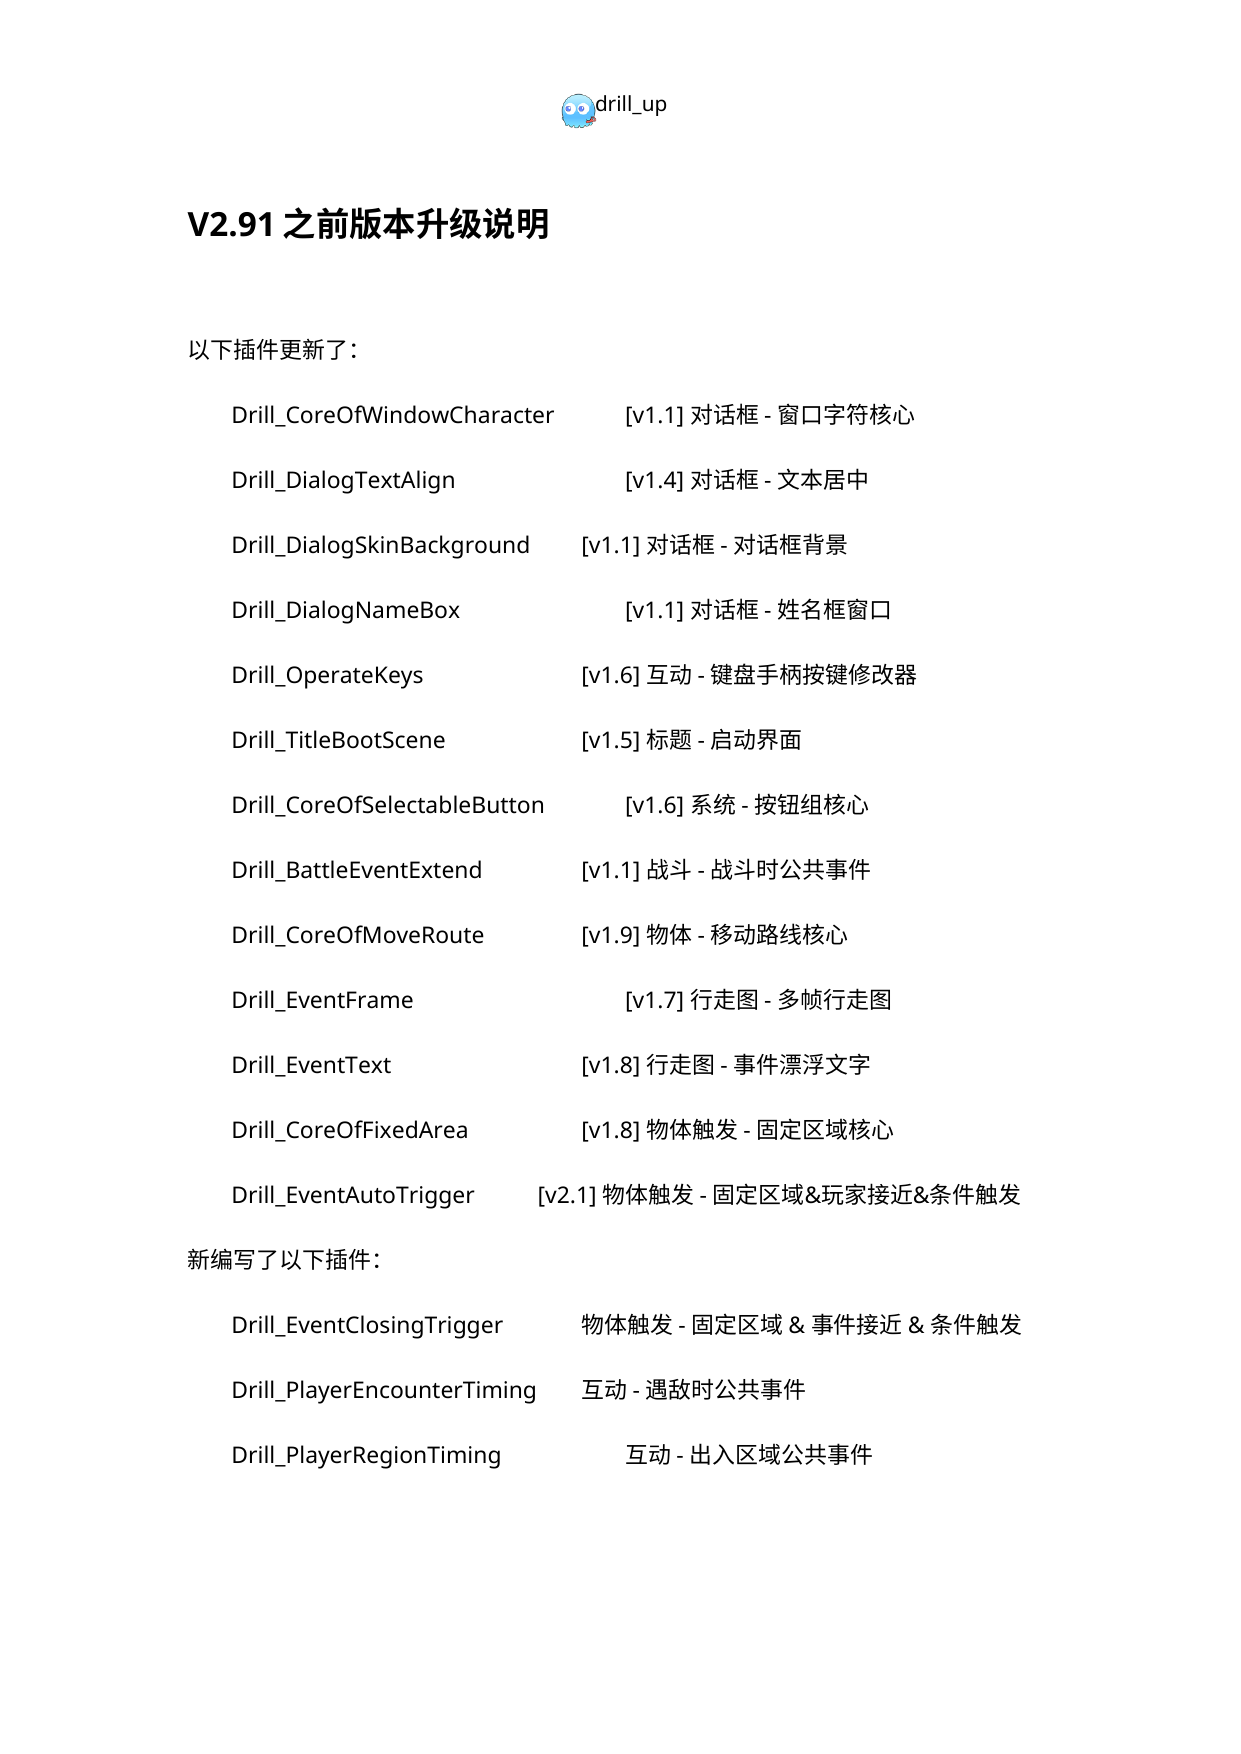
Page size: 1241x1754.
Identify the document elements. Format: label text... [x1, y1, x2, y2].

text 以下插件更新了： [187, 316, 1053, 381]
text Drill_EventClosingTrigger 物体触发 - 固定区域 & 事件接近 & 条件触发 [187, 1291, 1053, 1356]
text Drill_CoreOfMoveRoute [v1.9] 物体 - 移动路线核心 [231, 901, 1053, 966]
text Drill_EventAutoTrigger [v2.1] 物体触发 - 固定区域&玩家接近&条件触发 [187, 1161, 1053, 1226]
text Drill_CoreOfWindowCharacter [v1.1] 对话框 - 窗口字符核心 [187, 381, 1053, 446]
text Drill_TitleBootScene [v1.5] 标题 - 启动界面 [231, 706, 1053, 771]
picture [556, 88, 597, 130]
text Drill_BattleEventExtend [v1.1] 战斗 - 战斗时公共事件 [231, 836, 1053, 901]
text Drill_CoreOfFixedArea [v1.8] 物体触发 - 固定区域核心 [187, 1096, 1053, 1161]
text 新编写了以下插件： [187, 1226, 1053, 1291]
text Drill_OperateKeys [v1.6] 互动 - 键盘手柄按键修改器 [187, 641, 1053, 706]
text Drill_EventText [v1.8] 行走图 - 事件漂浮文字 [231, 1031, 1053, 1096]
text Drill_CoreOfSelectableButton [v1.6] 系统 - 按钮组核心 [231, 771, 1053, 836]
text Drill_DialogTextAlign [v1.4] 对话框 - 文本居中 [187, 446, 1053, 511]
text Drill_PlayerRegionTiming 互动 - 出入区域公共事件 [187, 1421, 1053, 1486]
subtitle V2.91之前版本升级说明 [187, 189, 1053, 254]
text Drill_PlayerEncounterTiming 互动 - 遇敌时公共事件 [187, 1356, 1053, 1421]
text Drill_EventFrame [v1.7] 行走图 - 多帧行走图 [231, 966, 1053, 1031]
text Drill_DialogSkinBackground [v1.1] 对话框 - 对话框背景 [187, 511, 1053, 576]
text Drill_DialogNameBox [v1.1] 对话框 - 姓名框窗口 [187, 576, 1053, 641]
